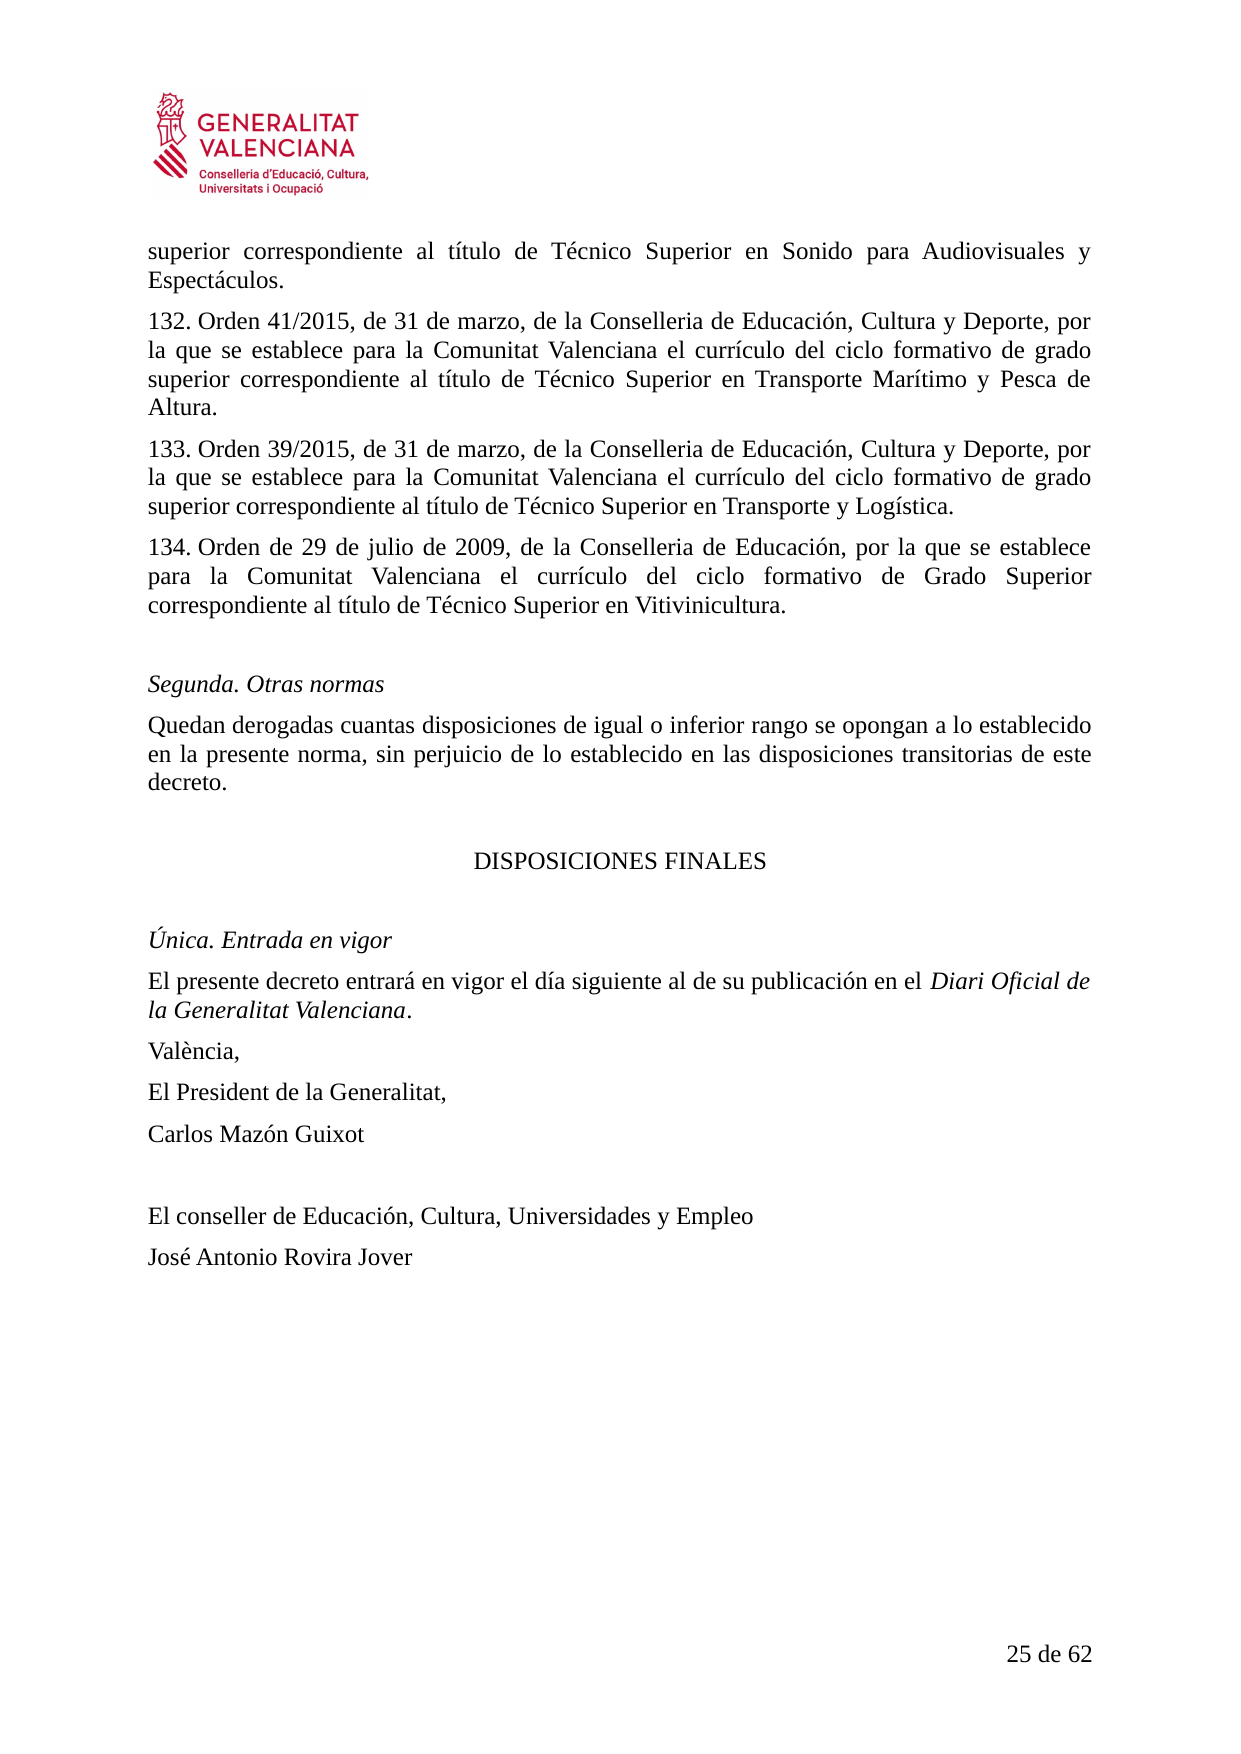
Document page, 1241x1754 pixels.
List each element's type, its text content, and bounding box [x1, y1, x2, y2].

list Orden 41/2015, de 31 de marzo, de la Conselleria de Educación, Cultura y Deporte, por la que se establece para la Comunitat Valenciana el currículo del ciclo formativo de grado superior correspondiente al título de Técnico Superior en Transporte Marítimo y Pesca de Altura. [148, 306, 1092, 421]
list Orden de 29 de julio de 2009, de la Conselleria de Educación, por la que se establece para la Comunitat Valenciana el currículo del ciclo formativo de Grado Superior correspondiente al título de Técnico Superior en Vitivinicultura. [148, 532, 1092, 619]
text Única. Entrada en vigor [148, 925, 1092, 954]
list Orden 39/2015, de 31 de marzo, de la Conselleria de Educación, Cultura y Deporte, por la que se establece para la Comunitat Valenciana el currículo del ciclo formativo de grado superior correspondiente al título de Técnico Superior en Transporte y Logística. [148, 434, 1092, 520]
text El presente decreto entrará en vigor el día siguiente al de su publicación en el Diari Oficial de la Generalitat Valenciana. [148, 966, 1092, 1024]
picture [147, 88, 373, 200]
text El President de la Generalitat, [148, 1077, 1092, 1106]
text Carlos Mazón Guixot [148, 1119, 1092, 1147]
text Segunda. Otras normas [148, 669, 1092, 697]
text El conseller de Educación, Cultura, Universidades y Empleo [148, 1201, 1092, 1230]
text Quedan derogadas cuantas disposiciones de igual o inferior rango se opongan a lo establecido en la presente norma, sin perjuicio de lo establecido en las disposiciones transitorias de este decreto. [148, 710, 1092, 796]
text DISPOSICIONES FINALES [148, 846, 1092, 875]
text València, [148, 1036, 1092, 1065]
text José Antonio Rovira Jover [148, 1242, 1092, 1271]
